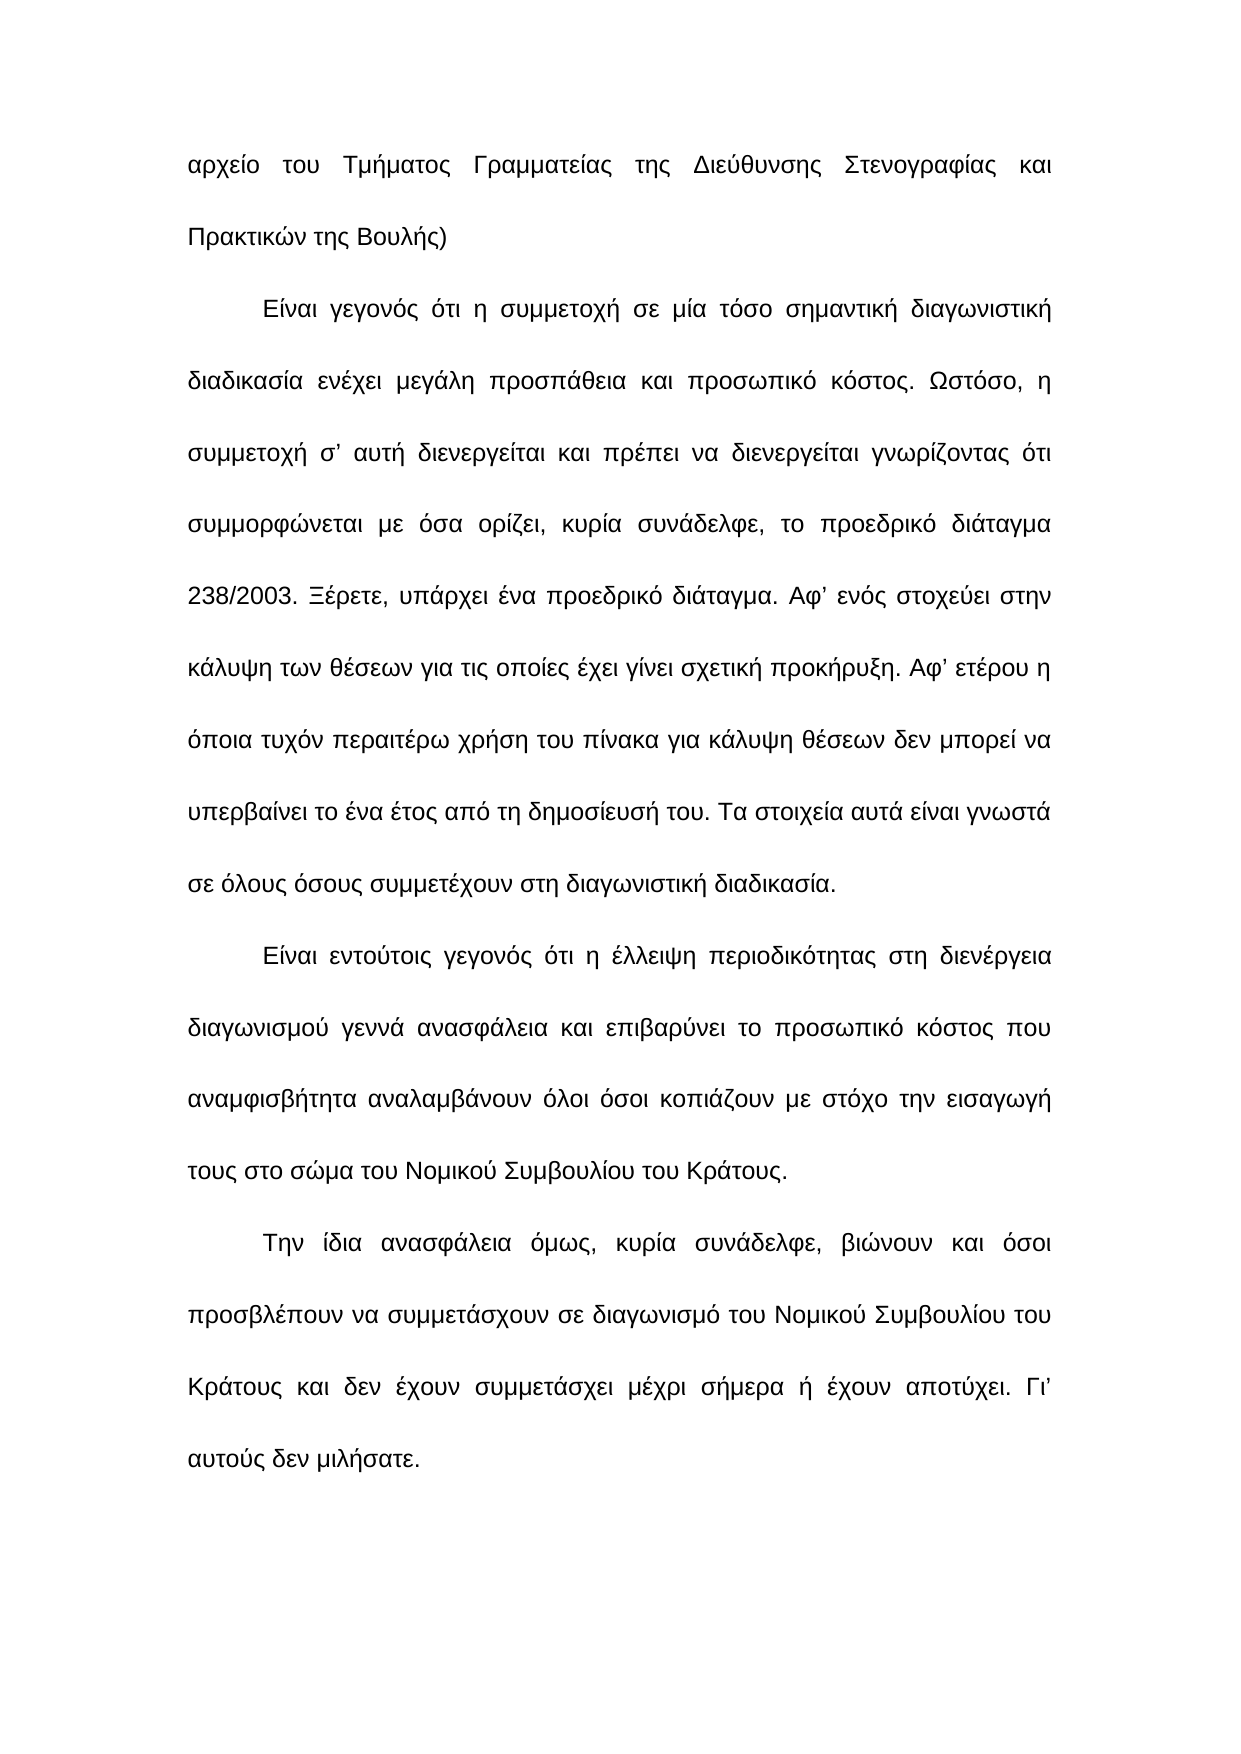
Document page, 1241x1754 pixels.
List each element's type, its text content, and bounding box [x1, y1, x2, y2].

text Την ίδια ανασφάλεια όμως, κυρία συνάδελφε, βιώνουν και όσοι προσβλέπουν να συμμετάσχουν σε διαγωνισμό του Νομικού Συμβουλίου του Κράτους και δεν έχουν συμμετάσχει μέχρι σήμερα ή έχουν αποτύχει. Γι’ αυτούς δεν μιλήσατε. [187, 1228, 1053, 1472]
text Είναι εντούτοις γεγονός ότι η έλλειψη περιοδικότητας στη διενέργεια διαγωνισμού γεννά ανασφάλεια και επιβαρύνει το προσωπικό κόστος που αναμφισβήτητα αναλαμβάνουν όλοι όσοι κοπιάζουν με στόχο την εισαγωγή τους στο σώμα του Νομικού Συμβουλίου του Κράτους. [187, 941, 1053, 1185]
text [187, 150, 1053, 251]
text Είναι γεγονός ότι η συμμετοχή σε μία τόσο σημαντική διαγωνιστική διαδικασία ενέχει μεγάλη προσπάθεια και προσωπικό κόστος. Ωστόσο, η συμμετοχή σ’ αυτή διενεργείται και πρέπει να διενεργείται γνωρίζοντας ότι συμμορφώνεται με όσα ορίζει, κυρία συνάδελφε, το προεδρικό διάταγμα 238/2003. Ξέρετε, υπάρχει ένα προεδρικό διάταγμα. Αφ’ ενός στοχεύει στην κάλυψη των θέσεων για τις οποίες έχει γίνει σχετική προκήρυξη. Αφ’ ετέρου η όποια τυχόν περαιτέρω χρήση του πίνακα για κάλυψη θέσεων δεν μπορεί να υπερβαίνει το ένα έτος από τη δημοσίευσή του. Τα στοιχεία αυτά είναι γνωστά σε όλους όσους συμμετέχουν στη διαγωνιστική διαδικασία. [187, 294, 1053, 897]
